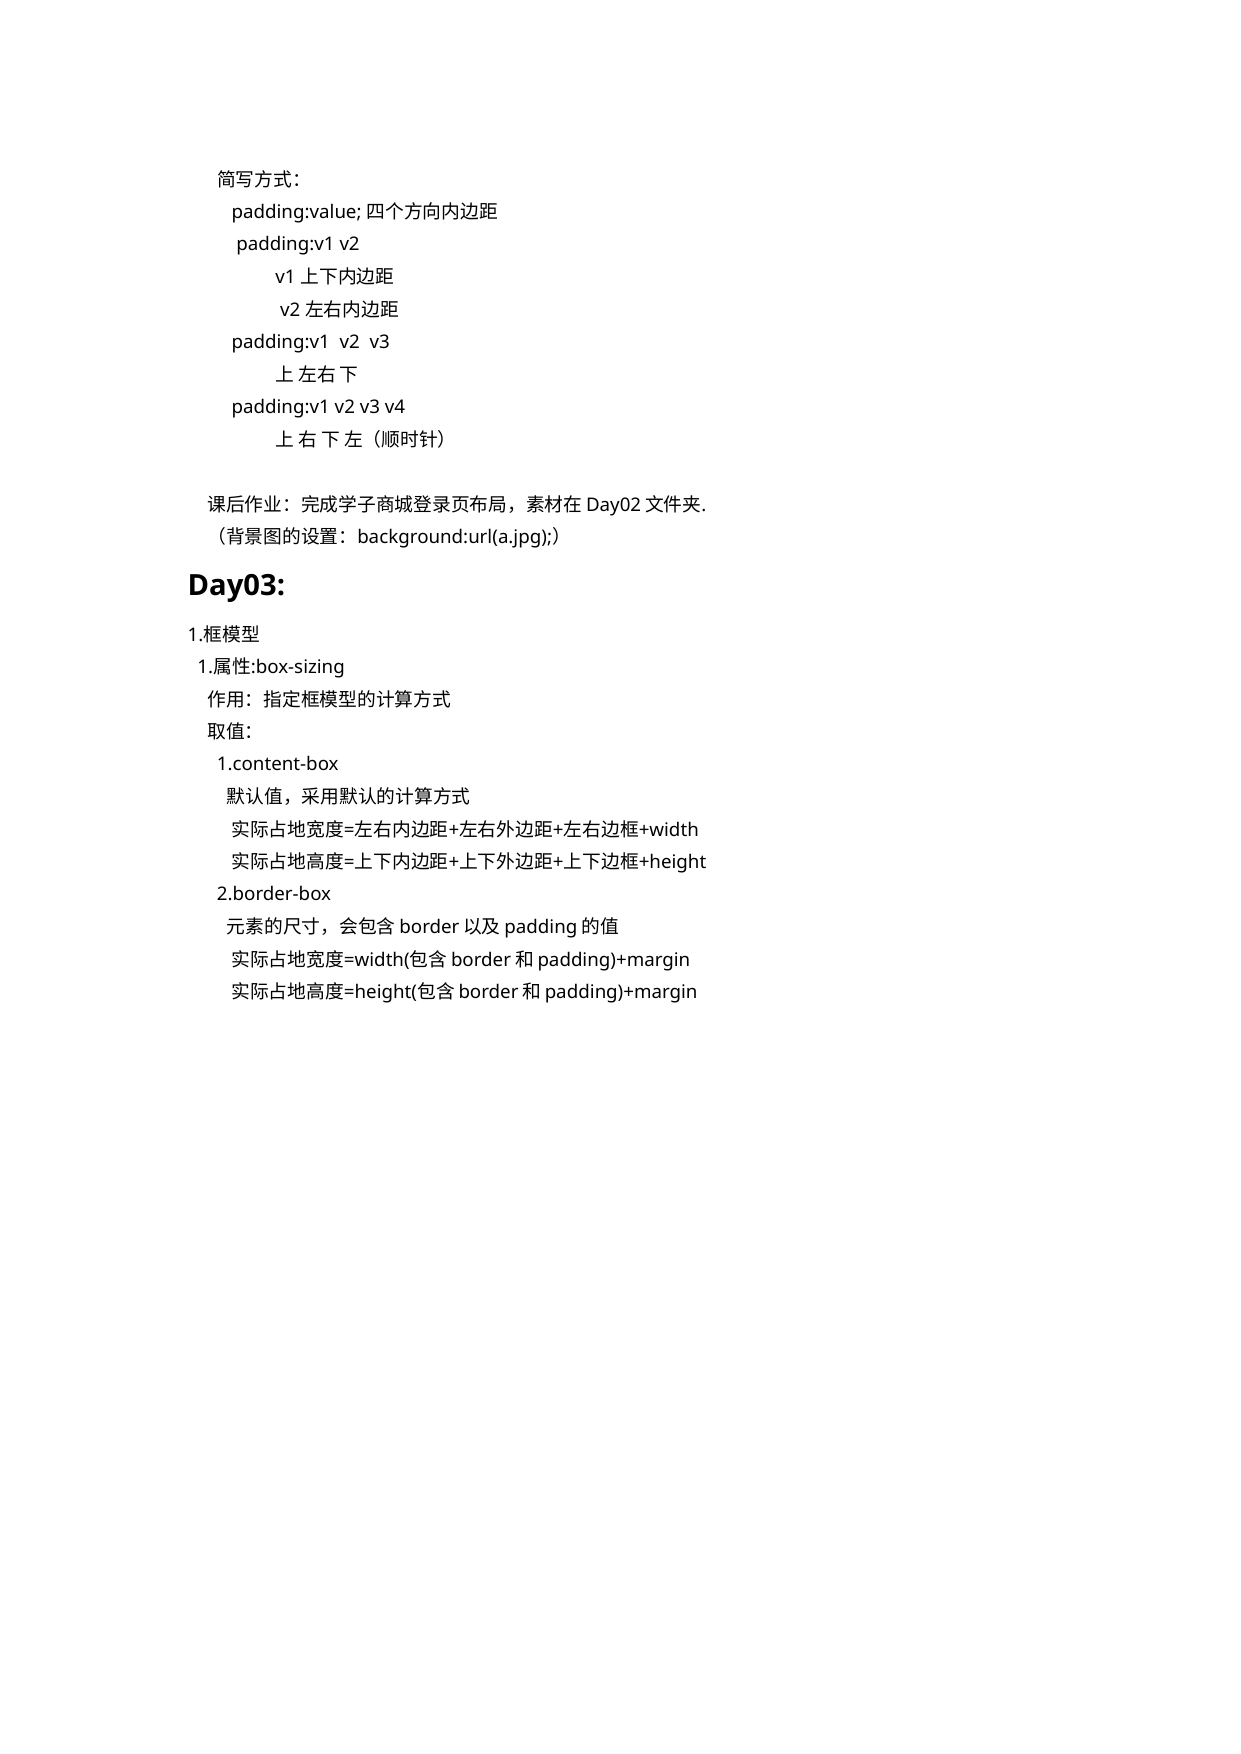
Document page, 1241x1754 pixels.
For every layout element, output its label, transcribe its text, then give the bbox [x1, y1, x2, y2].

text 课后作业：完成学子商城登录页布局，素材在Day02文件夹. [187, 487, 1053, 519]
text 1.框模型 [187, 617, 1053, 649]
text padding:v1 v2 v3 v4 [187, 389, 1053, 422]
text v1 上下内边距 [187, 259, 1053, 292]
text padding:v1 v2 [187, 227, 1053, 259]
text 元素的尺寸，会包含border以及padding的值 [187, 909, 1053, 942]
text 实际占地高度=上下内边距+上下外边距+上下边框+height [187, 844, 1053, 877]
text padding:v1 v2 v3 [187, 324, 1053, 357]
text 实际占地宽度=左右内边距+左右外边距+左右边框+width [187, 812, 1053, 844]
text v2 左右内边距 [187, 292, 1053, 324]
text 1.属性:box-sizing [187, 649, 1053, 682]
text 实际占地宽度=width(包含border和padding)+margin [187, 942, 1053, 974]
text padding:value; 四个方向内边距 [187, 194, 1053, 227]
text 上 左右 下 [187, 357, 1053, 389]
text 2.border-box [187, 877, 1053, 909]
text 1.content-box [187, 747, 1053, 779]
text Day03: [187, 552, 1053, 617]
text 默认值，采用默认的计算方式 [187, 779, 1053, 812]
text 实际占地高度=height(包含border和padding)+margin [187, 974, 1053, 1007]
text 简写方式： [187, 162, 1053, 194]
text 上 右 下 左（顺时针） [187, 422, 1053, 454]
text （背景图的设置：background:url(a.jpg);） [187, 519, 1053, 552]
text 作用：指定框模型的计算方式 [187, 682, 1053, 714]
text 取值： [187, 714, 1053, 747]
